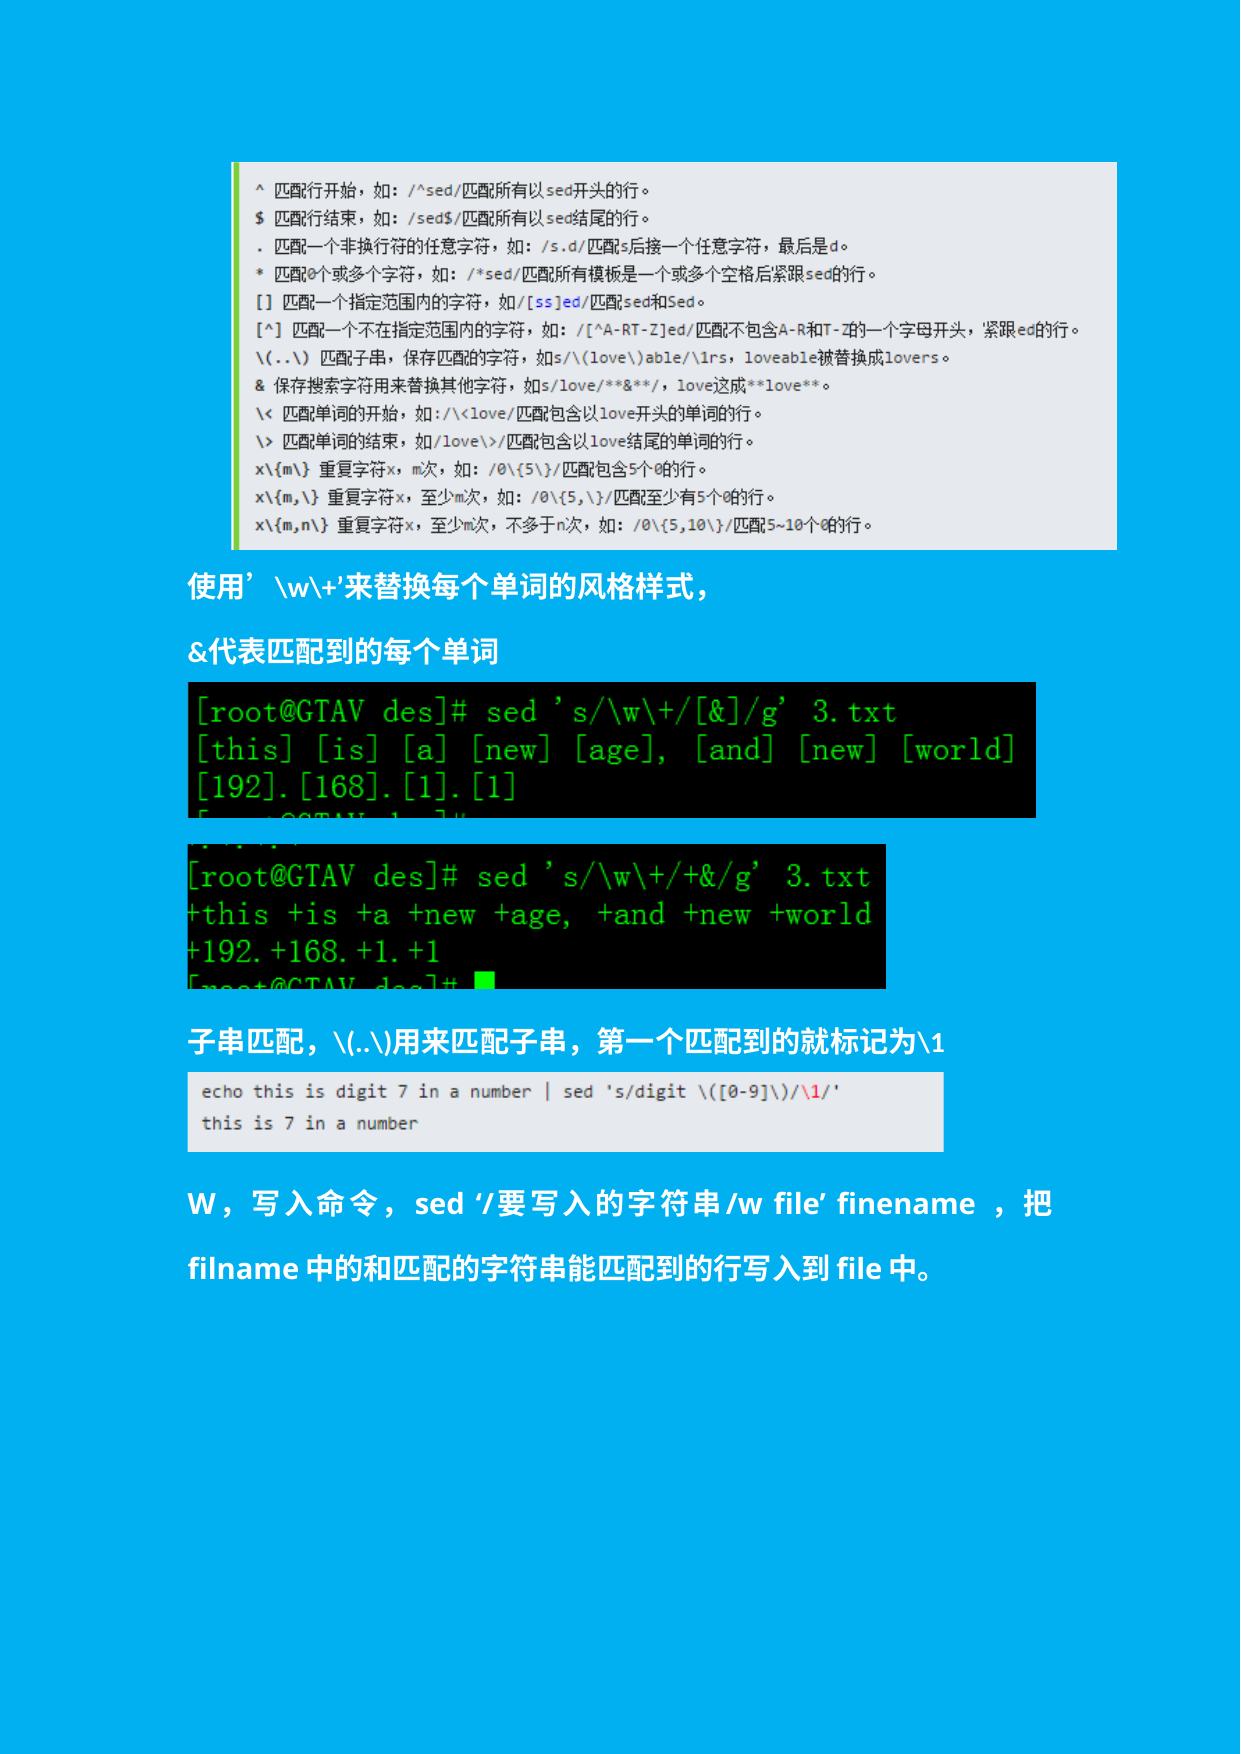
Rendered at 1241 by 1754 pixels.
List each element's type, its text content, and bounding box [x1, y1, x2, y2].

text &代表匹配到的每个单词 [187, 617, 1053, 682]
picture [188, 683, 1035, 817]
picture [232, 163, 1116, 549]
picture [188, 845, 885, 988]
text 子串匹配，\(..\)用来匹配子串，第一个匹配到的就标记为\1 [187, 1007, 1053, 1072]
picture [188, 1073, 943, 1151]
text 使用’\w\+’来替换每个单词的风格样式， [187, 552, 1053, 617]
text W，写入命令，sed ‘/要写入的字符串/w file’ finename ，把filname中的和匹配的字符串能匹配到的行写入到file中。 [187, 1169, 1053, 1299]
